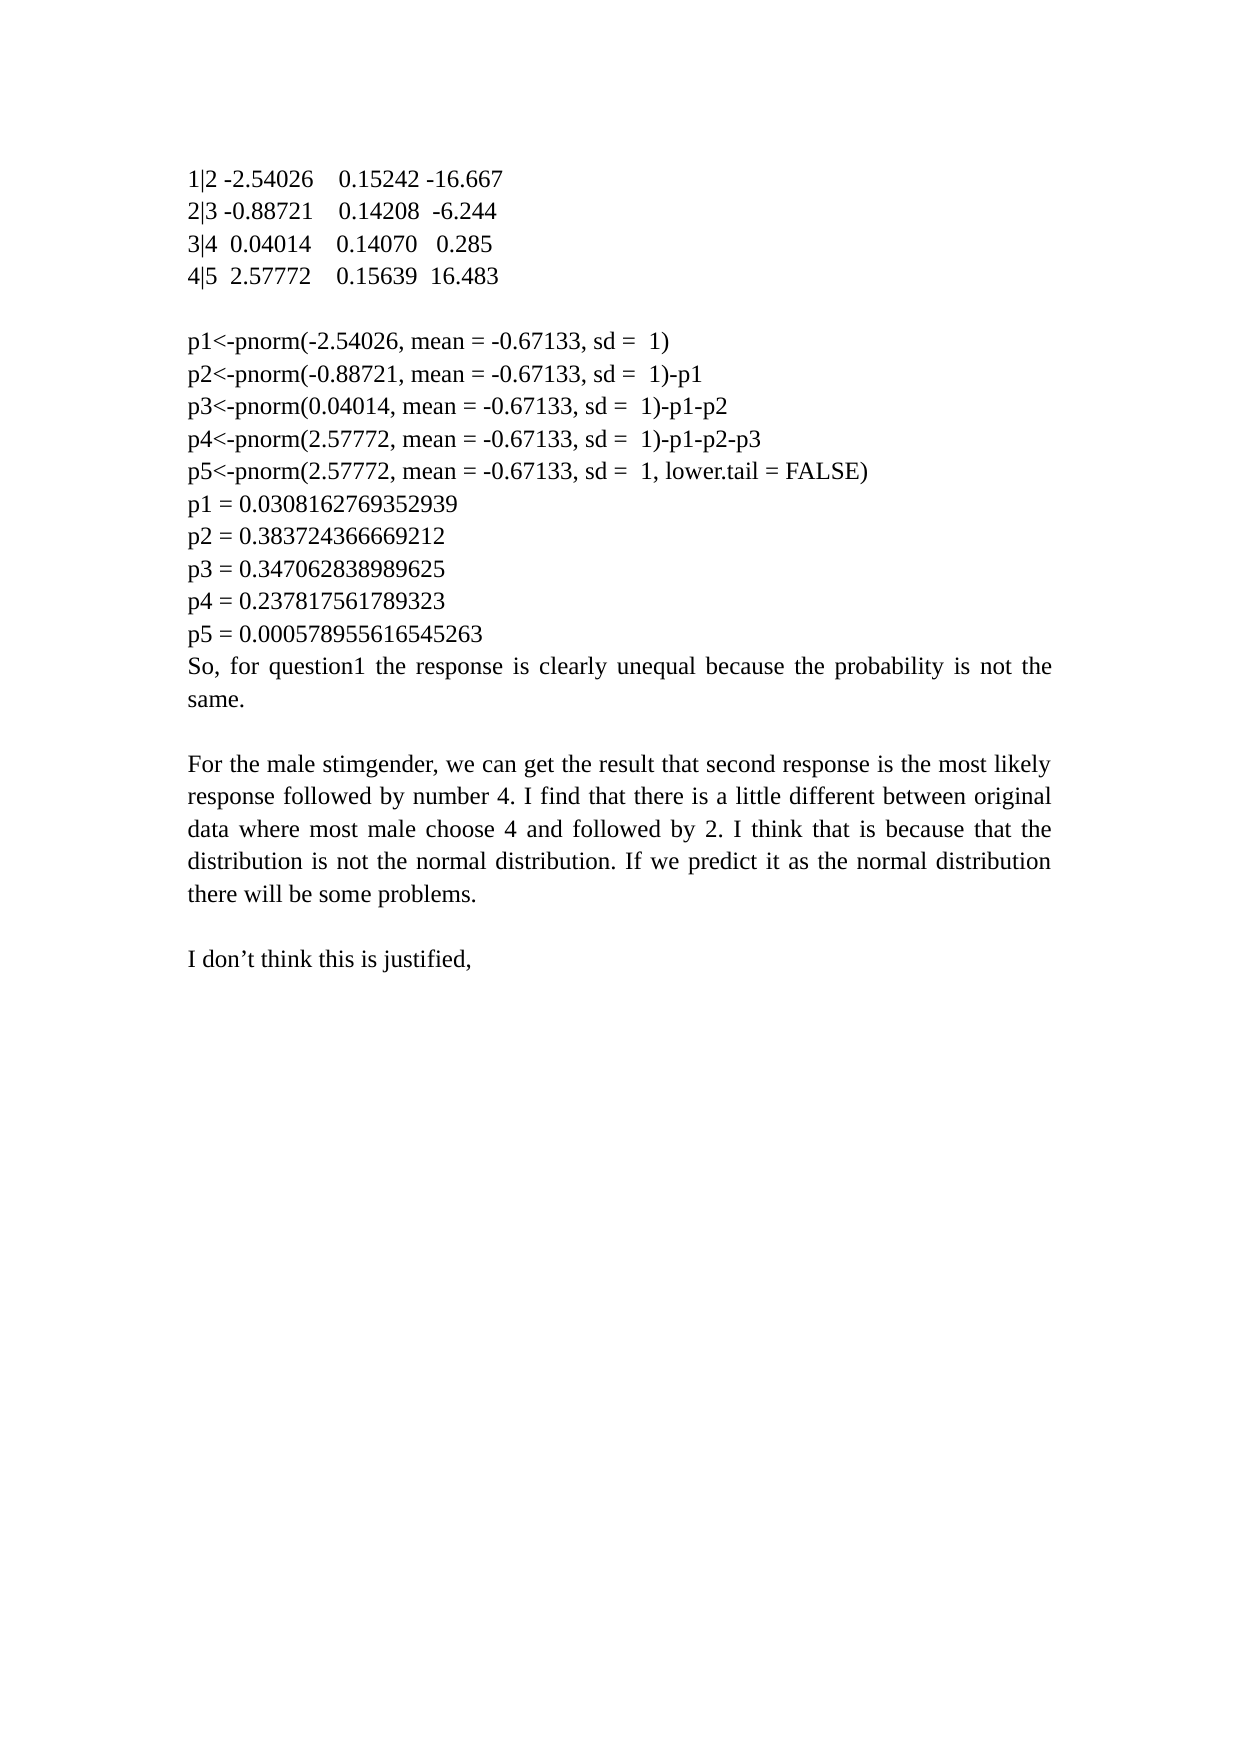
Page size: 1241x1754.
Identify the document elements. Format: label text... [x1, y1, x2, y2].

text 1|2 -2.54026 0.15242 -16.667 [187, 162, 1053, 194]
text p4<-pnorm(2.57772, mean = -0.67133, sd = 1)-p1-p2-p3 [187, 422, 1053, 454]
text p1<-pnorm(-2.54026, mean = -0.67133, sd = 1) [187, 324, 1053, 357]
text I don’t think this is justified, [187, 942, 1053, 974]
text 4|5 2.57772 0.15639 16.483 [187, 259, 1053, 292]
text p2 = 0.383724366669212 [187, 519, 1053, 552]
text p4 = 0.237817561789323 [187, 584, 1053, 617]
text p5<-pnorm(2.57772, mean = -0.67133, sd = 1, lower.tail = FALSE) [187, 454, 1053, 487]
text 2|3 -0.88721 0.14208 -6.244 [187, 194, 1053, 227]
text So, for question1 the response is clearly unequal because the probability is not the same. [187, 649, 1053, 714]
text p5 = 0.000578955616545263 [187, 617, 1053, 649]
text 3|4 0.04014 0.14070 0.285 [187, 227, 1053, 259]
text p3 = 0.347062838989625 [187, 552, 1053, 584]
text p2<-pnorm(-0.88721, mean = -0.67133, sd = 1)-p1 [187, 357, 1053, 389]
text p1 = 0.0308162769352939 [187, 487, 1053, 519]
text p3<-pnorm(0.04014, mean = -0.67133, sd = 1)-p1-p2 [187, 389, 1053, 422]
text For the male stimgender, we can get the result that second response is the most likely response followed by number 4. I find that there is a little different between original data where most male choose 4 and followed by 2. I think that is because that the distribution is not the normal distribution. If we predict it as the normal distribution there will be some problems. [187, 747, 1053, 909]
